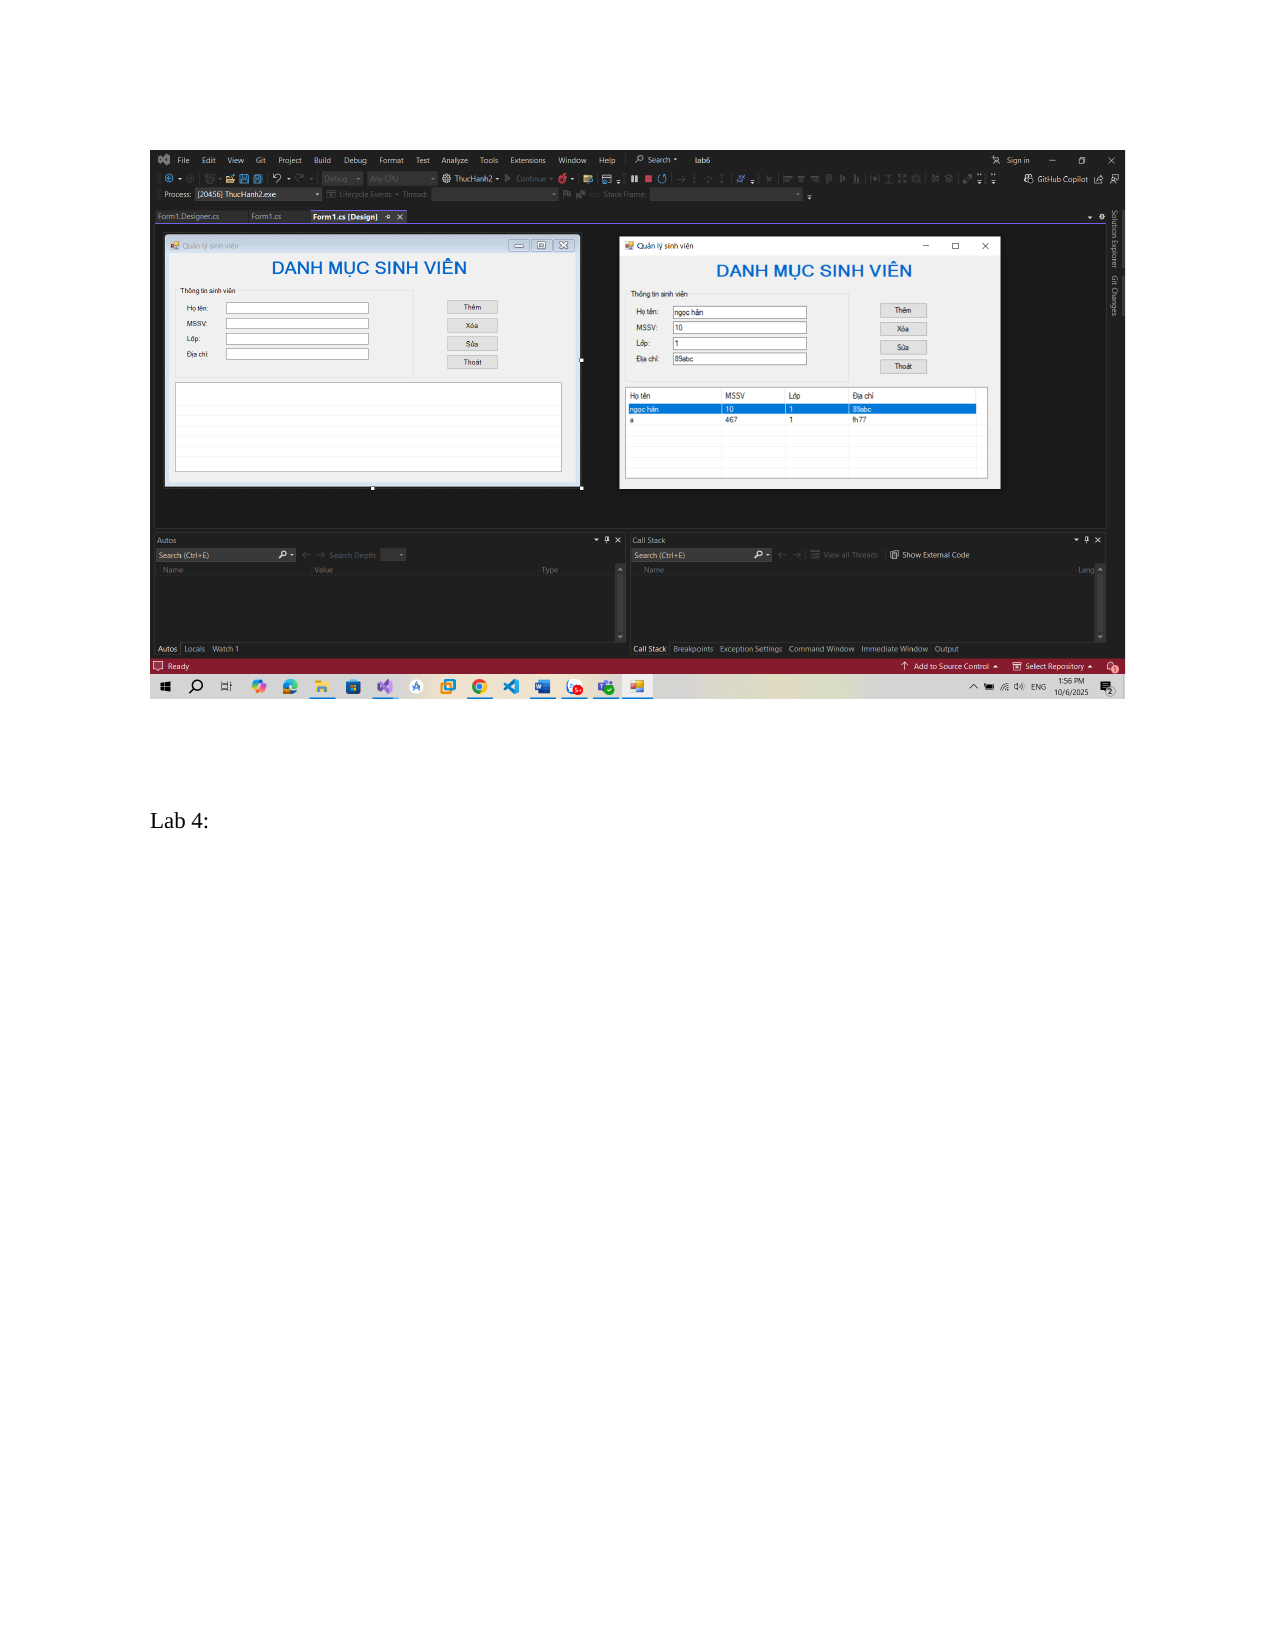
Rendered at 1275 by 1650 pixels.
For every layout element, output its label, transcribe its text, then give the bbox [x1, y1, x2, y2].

text Lab 4: [150, 807, 1125, 834]
picture [150, 150, 1125, 699]
